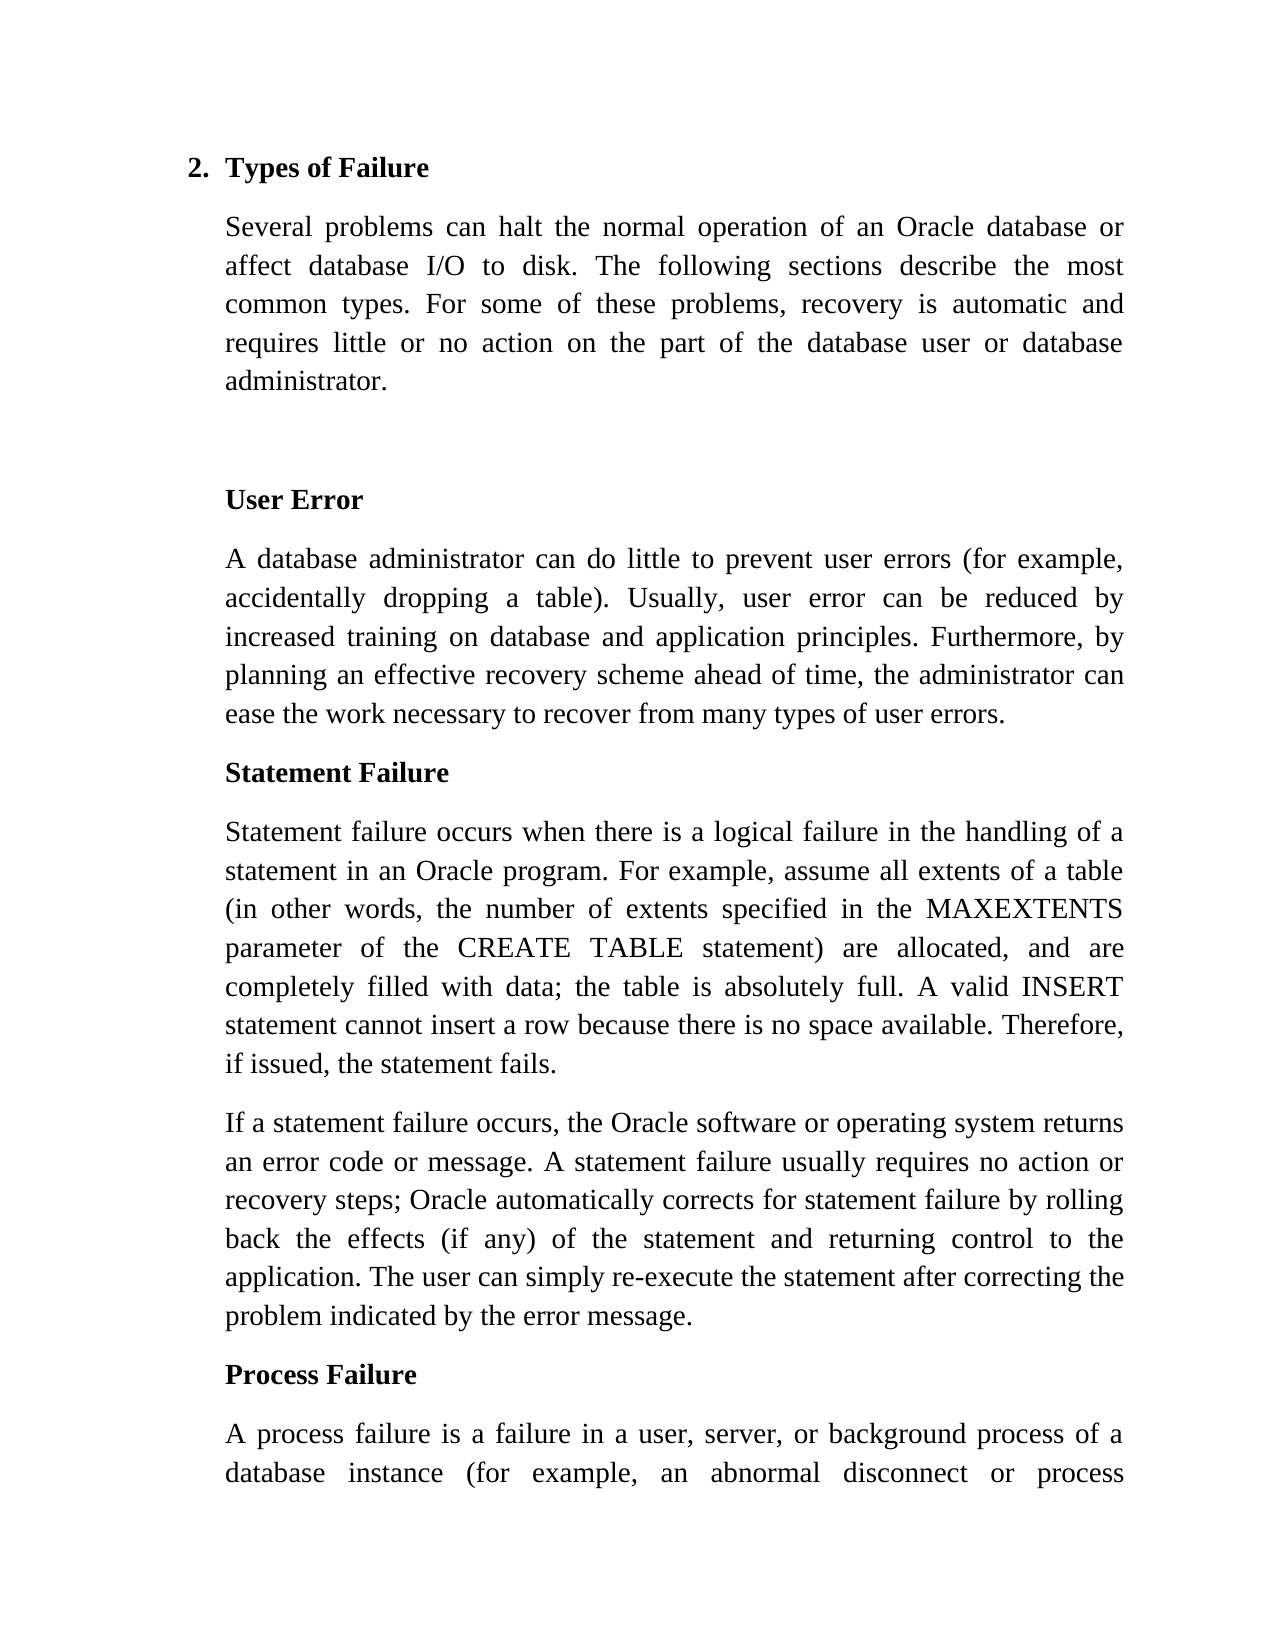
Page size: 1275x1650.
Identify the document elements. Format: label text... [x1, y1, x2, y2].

text Statement Failure [225, 755, 1125, 789]
text If a statement failure occurs, the Oracle software or operating system returns an error code or message. A statement failure usually requires no action or recovery steps; Oracle automatically corrects for statement failure by rolling back the effects (if any) of the statement and returning control to the application. The user can simply re-execute the statement after correcting the problem indicated by the error message. [225, 1105, 1125, 1331]
text Several problems can halt the normal operation of an Oracle database or affect database I/O to disk. The following sections describe the most common types. For some of these problems, recovery is automatic and requires little or no action on the part of the database user or database administrator. [225, 209, 1125, 397]
text Process Failure [225, 1357, 1125, 1391]
text A database administrator can do little to prevent user errors (for example, accidentally dropping a table). Usually, user error can be reduced by increased training on database and application principles. Furthermore, by planning an effective recovery scheme ahead of time, the administrator can ease the work necessary to recover from many types of user errors. [225, 542, 1125, 729]
text Statement failure occurs when there is a logical failure in the handling of a statement in an Oracle program. For example, assume all extents of a table (in other words, the number of extents specified in the MAXEXTENTS parameter of the CREATE TABLE statement) are allocated, and are completely filled with data; the table is absolutely full. A valid INSERT statement cannot insert a row because there is no space available. Therefore, if issued, the statement fails. [225, 814, 1125, 1079]
text User Error [225, 482, 1125, 516]
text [225, 1417, 1125, 1489]
list Types of Failure [187, 150, 1125, 183]
